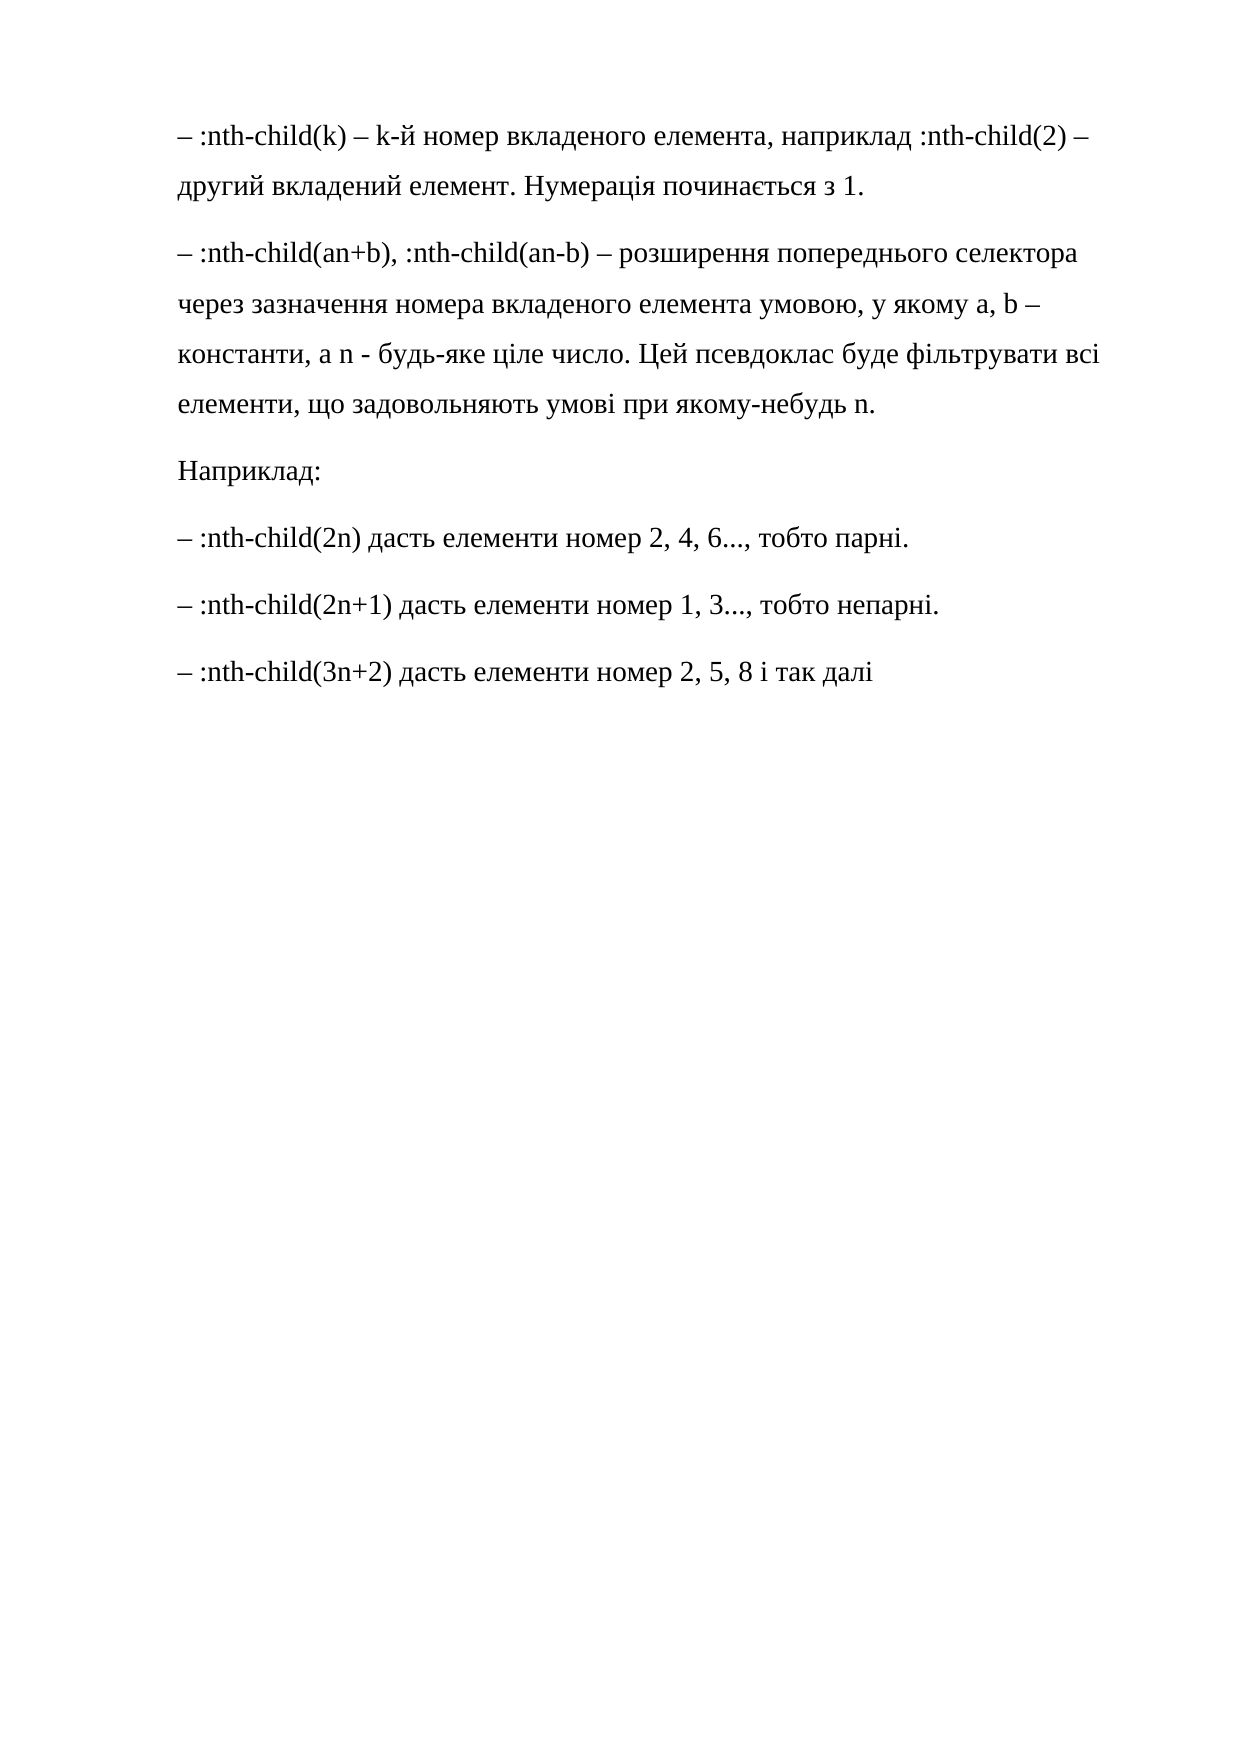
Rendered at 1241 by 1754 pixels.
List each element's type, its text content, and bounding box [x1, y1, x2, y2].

text – :nth-child(2n) дасть елементи номер 2, 4, 6..., тобто парні. [177, 520, 1152, 554]
text Наприклад: [177, 453, 1152, 487]
text – :nth-child(2n+1) дасть елементи номер 1, 3..., тобто непарні. [177, 587, 1152, 621]
text – :nth-child(k) – k-й номер вкладеного елемента, наприклад :nth-child(2) – другий вкладений елемент. Нумерація починається з 1. [177, 118, 1152, 202]
text – :nth-child(3n+2) дасть елементи номер 2, 5, 8 і так далі [177, 654, 1152, 688]
text – :nth-child(an+b), :nth-child(an-b) – розширення попереднього селектора через зазначення номера вкладеного елемента умовою, у якому a, b – константи, а n - будь-яке ціле число. Цей псевдоклас буде фільтрувати всі елементи, що задовольняють умові при якому-небудь n. [177, 235, 1152, 420]
